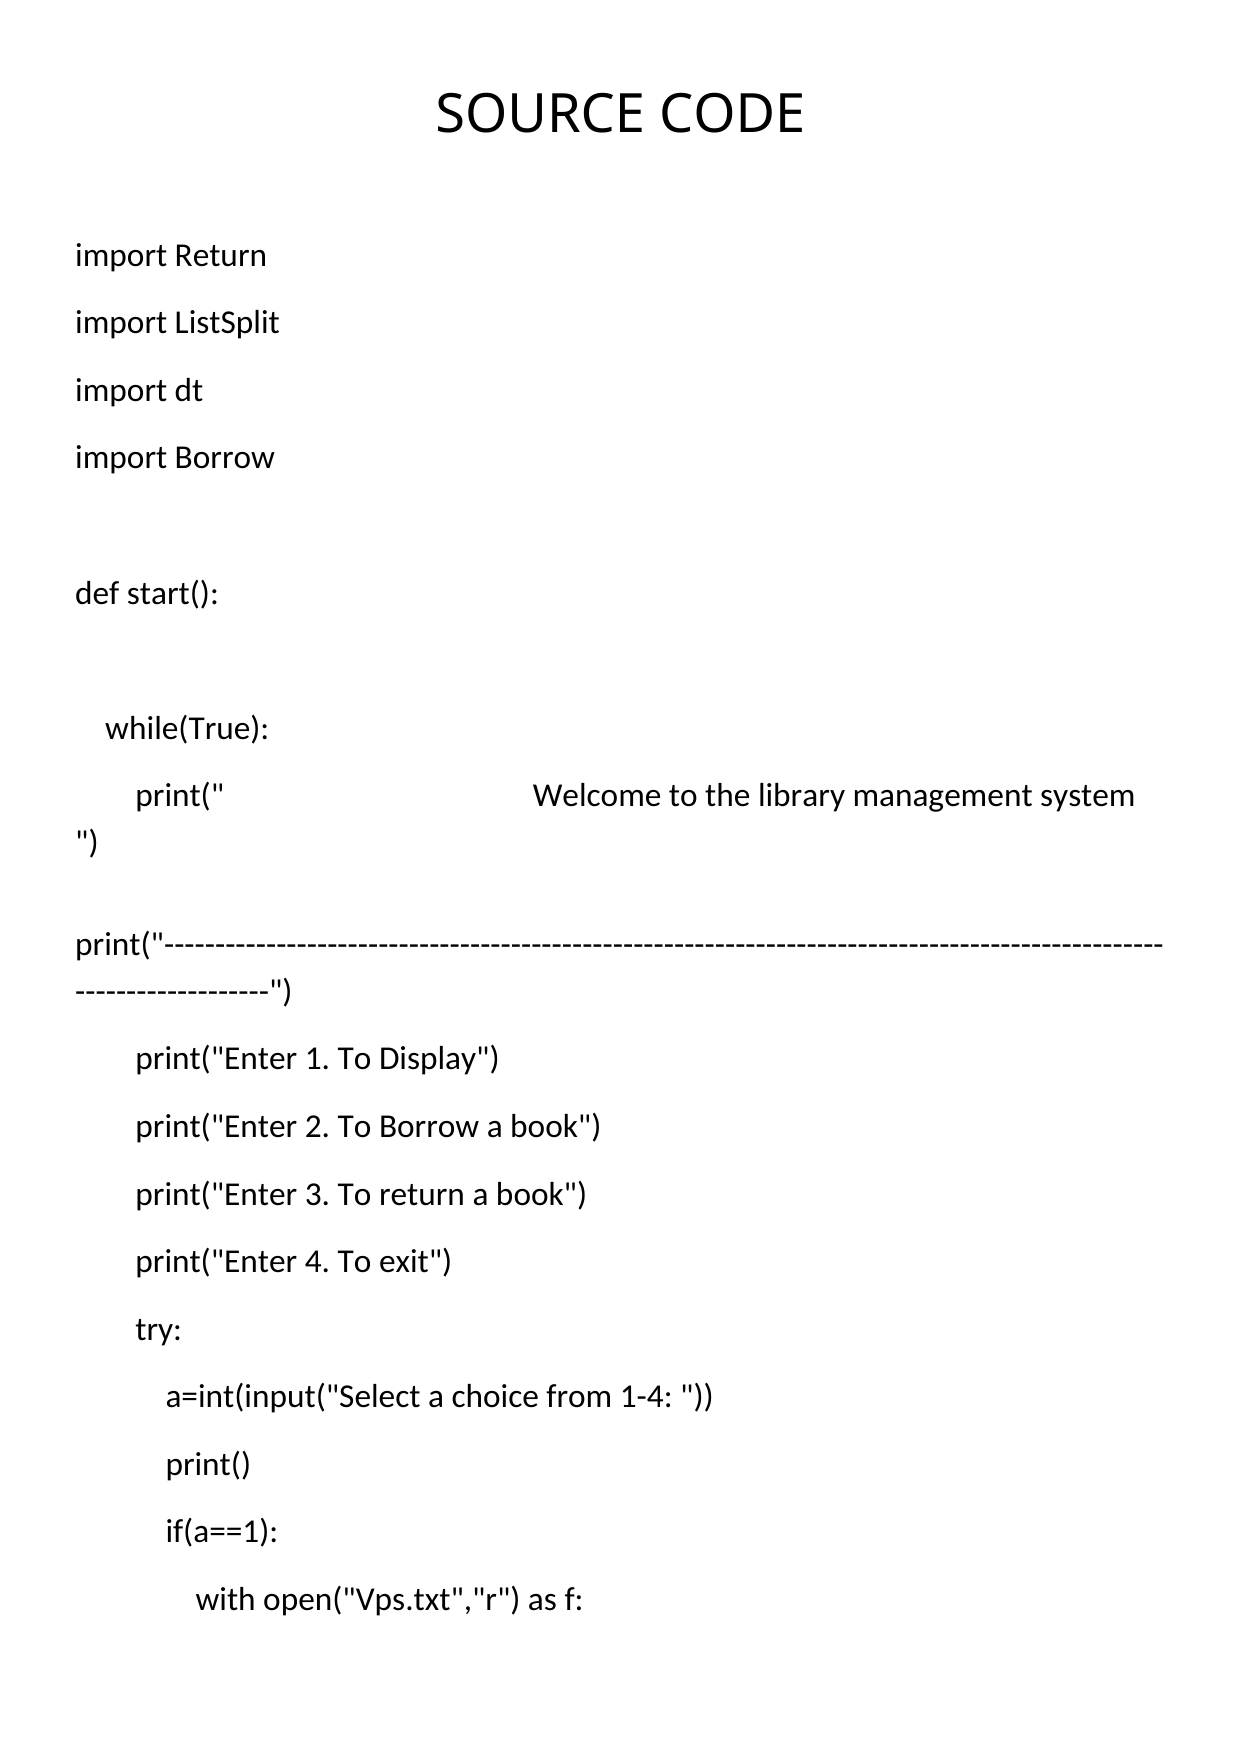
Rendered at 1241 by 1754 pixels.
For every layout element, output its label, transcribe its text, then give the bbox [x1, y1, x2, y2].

text print("Enter 3. To return a book") [75, 1172, 1165, 1213]
text print("---------------------------------------------------------------------------------------------------------------------") [75, 889, 1165, 1010]
text import Borrow [75, 436, 1165, 477]
text print("Enter 1. To Display") [75, 1037, 1165, 1078]
text a=int(input("Select a choice from 1-4: ")) [75, 1375, 1165, 1416]
text def start(): [75, 572, 1165, 612]
text print(" Welcome to the library management system ") [75, 774, 1165, 862]
text print() [75, 1443, 1165, 1484]
text import Return [75, 234, 1165, 274]
text with open("Vps.txt","r") as f: [75, 1578, 1165, 1619]
text import dt [75, 369, 1165, 409]
text if(a==1): [75, 1511, 1165, 1551]
text SOURCE CODE [75, 75, 1165, 149]
text import ListSplit [75, 301, 1165, 342]
text print("Enter 4. To exit") [75, 1240, 1165, 1281]
text while(True): [75, 707, 1165, 748]
text print("Enter 2. To Borrow a book") [75, 1105, 1165, 1146]
text try: [75, 1308, 1165, 1348]
